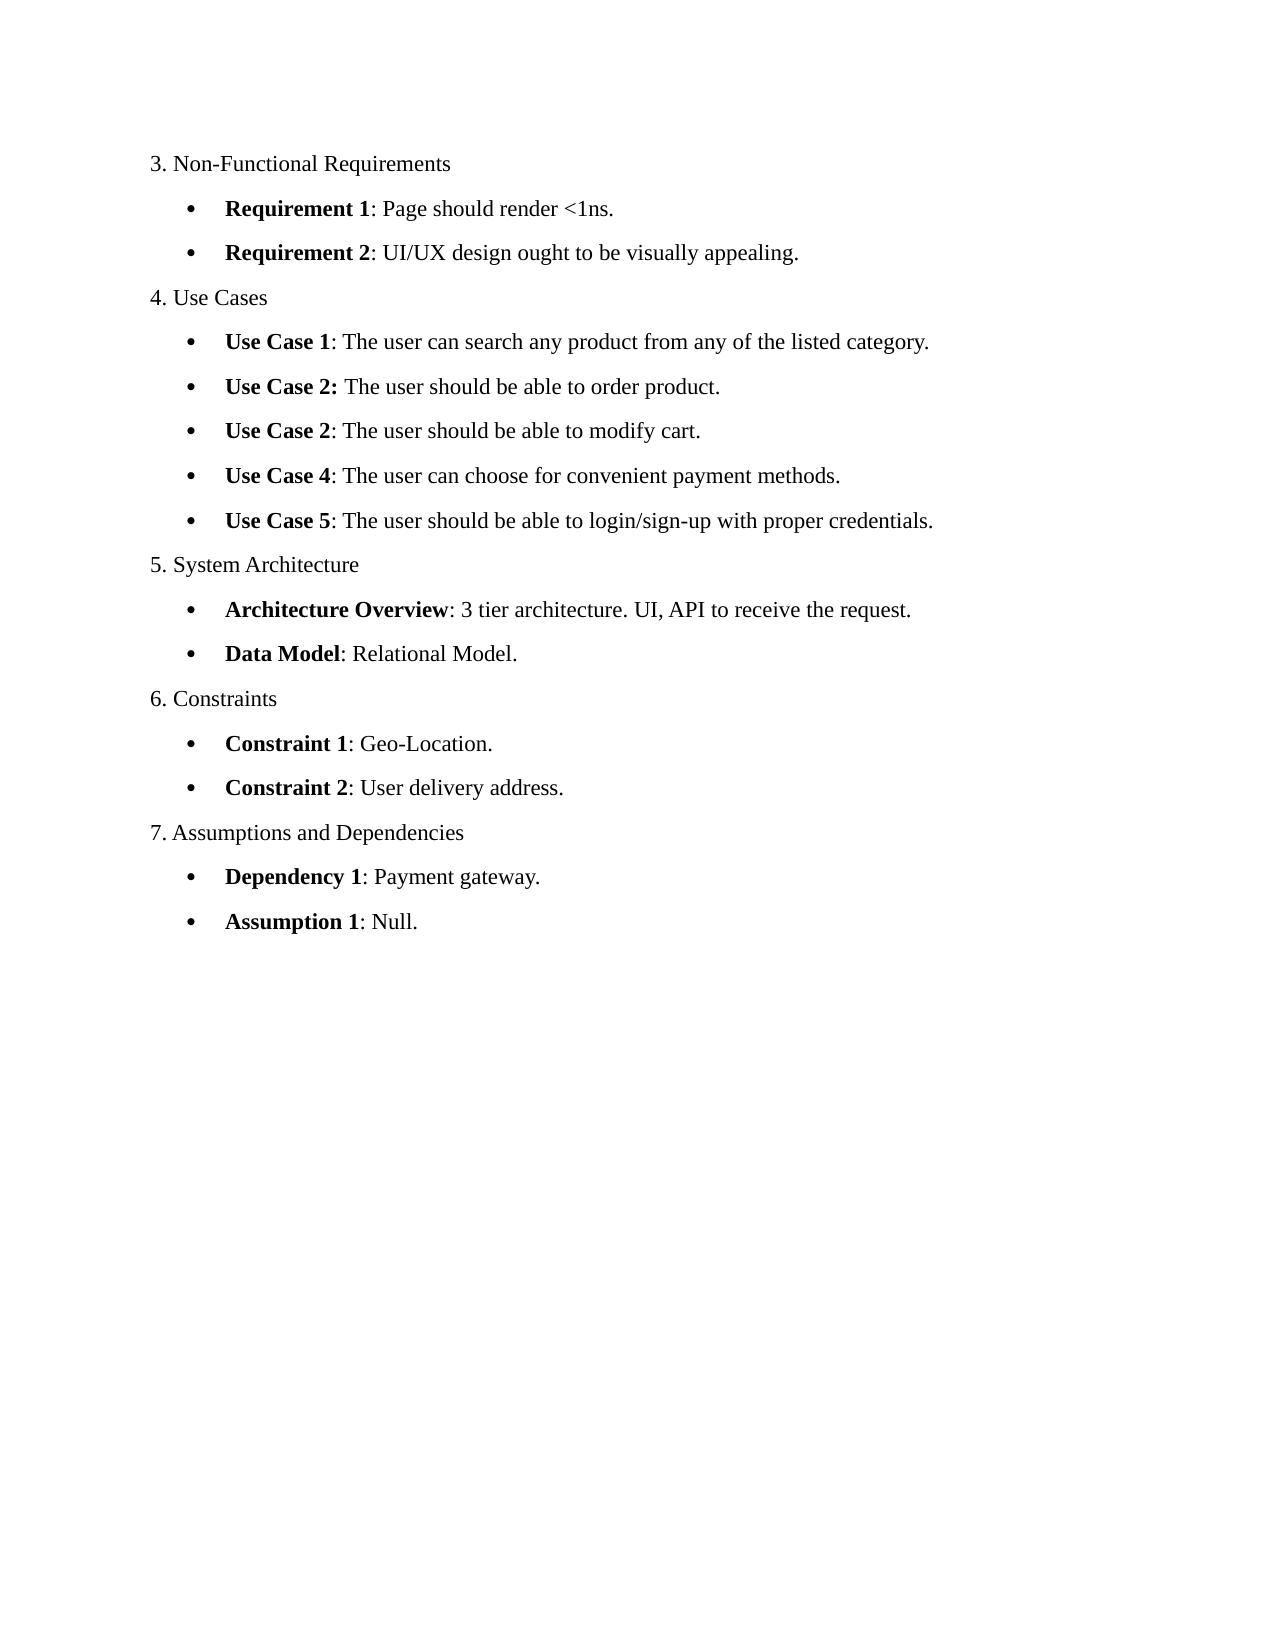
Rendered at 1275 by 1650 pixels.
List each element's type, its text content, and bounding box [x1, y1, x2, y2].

list Dependency 1: Payment gateway. [187, 863, 1125, 890]
list Architecture Overview: 3 tier architecture. UI, API to receive the request. [187, 596, 1125, 622]
text 5. System Architecture [150, 551, 1125, 578]
list Use Case 1: The user can search any product from any of the listed category. [187, 328, 1125, 355]
list Use Case 2: The user should be able to modify cart. [187, 417, 1125, 444]
list Assumption 1: Null. [187, 908, 1125, 934]
list Use Case 4: The user can choose for convenient payment methods. [187, 462, 1125, 488]
text 6. Constraints [150, 685, 1125, 711]
list Constraint 1: Geo-Location. [187, 729, 1125, 756]
list Data Model: Relational Model. [187, 640, 1125, 667]
text 3. Non-Functional Requirements [150, 150, 1125, 176]
list Use Case 5: The user should be able to login/sign-up with proper credentials. [187, 507, 1125, 533]
list Constraint 2: User delivery address. [187, 774, 1125, 801]
text 4. Use Cases [150, 284, 1125, 310]
list Use Case 2: The user should be able to order product. [187, 373, 1125, 399]
list Requirement 2: UI/UX design ought to be visually appealing. [187, 239, 1125, 266]
list Requirement 1: Page should render <1ns. [187, 194, 1125, 221]
text 7. Assumptions and Dependencies [150, 819, 1125, 845]
